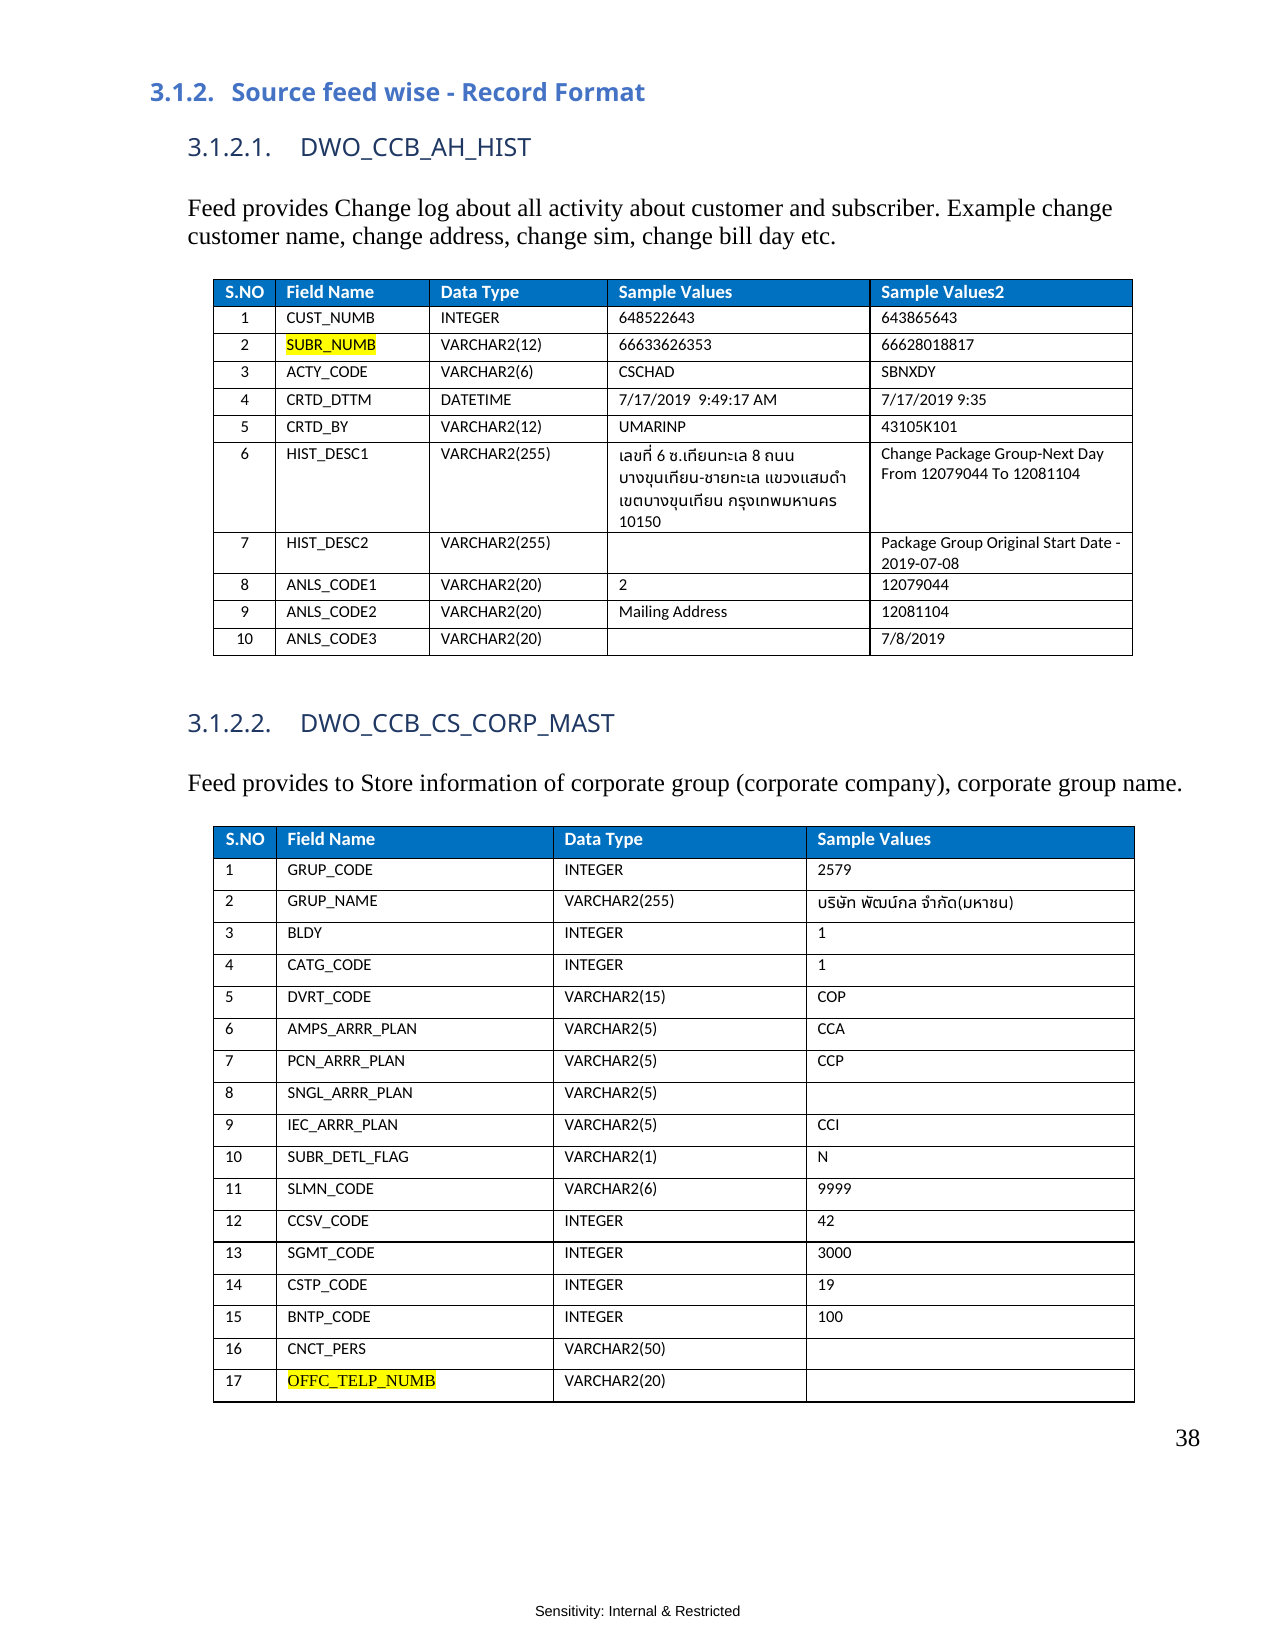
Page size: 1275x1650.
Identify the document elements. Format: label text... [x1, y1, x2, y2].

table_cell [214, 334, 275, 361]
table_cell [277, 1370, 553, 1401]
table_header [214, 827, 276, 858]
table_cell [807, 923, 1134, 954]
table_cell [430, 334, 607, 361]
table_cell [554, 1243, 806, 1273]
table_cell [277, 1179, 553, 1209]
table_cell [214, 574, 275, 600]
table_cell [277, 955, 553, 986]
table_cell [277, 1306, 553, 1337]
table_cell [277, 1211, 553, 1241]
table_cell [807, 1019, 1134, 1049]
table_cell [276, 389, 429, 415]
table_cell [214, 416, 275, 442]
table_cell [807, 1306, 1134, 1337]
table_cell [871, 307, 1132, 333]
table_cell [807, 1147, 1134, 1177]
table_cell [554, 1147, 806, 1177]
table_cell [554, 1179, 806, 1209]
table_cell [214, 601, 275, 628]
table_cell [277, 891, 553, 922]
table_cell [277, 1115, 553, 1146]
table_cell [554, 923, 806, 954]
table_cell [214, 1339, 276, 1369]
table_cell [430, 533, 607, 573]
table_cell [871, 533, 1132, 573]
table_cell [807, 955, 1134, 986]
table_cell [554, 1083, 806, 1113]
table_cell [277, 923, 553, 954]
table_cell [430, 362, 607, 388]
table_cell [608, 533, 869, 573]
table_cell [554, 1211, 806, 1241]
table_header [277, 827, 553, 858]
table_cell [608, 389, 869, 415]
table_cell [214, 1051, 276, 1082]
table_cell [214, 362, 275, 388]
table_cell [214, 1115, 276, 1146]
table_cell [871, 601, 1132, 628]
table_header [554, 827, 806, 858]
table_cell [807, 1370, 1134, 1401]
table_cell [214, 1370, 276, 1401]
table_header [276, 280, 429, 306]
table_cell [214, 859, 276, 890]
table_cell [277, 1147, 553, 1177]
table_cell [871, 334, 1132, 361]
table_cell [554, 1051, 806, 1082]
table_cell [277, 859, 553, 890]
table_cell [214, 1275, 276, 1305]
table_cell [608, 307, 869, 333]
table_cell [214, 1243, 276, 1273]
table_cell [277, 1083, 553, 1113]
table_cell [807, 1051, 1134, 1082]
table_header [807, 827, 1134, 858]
subtitle Source feed wise - Record Format [150, 75, 1200, 109]
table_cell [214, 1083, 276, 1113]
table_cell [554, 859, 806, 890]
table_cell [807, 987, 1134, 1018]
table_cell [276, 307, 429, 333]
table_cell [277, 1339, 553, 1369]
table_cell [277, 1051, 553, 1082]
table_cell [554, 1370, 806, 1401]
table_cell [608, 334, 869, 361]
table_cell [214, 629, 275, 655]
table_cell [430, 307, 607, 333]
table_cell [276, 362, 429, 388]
subtitle DWO_CCB_CS_CORP_MAST [187, 705, 1200, 739]
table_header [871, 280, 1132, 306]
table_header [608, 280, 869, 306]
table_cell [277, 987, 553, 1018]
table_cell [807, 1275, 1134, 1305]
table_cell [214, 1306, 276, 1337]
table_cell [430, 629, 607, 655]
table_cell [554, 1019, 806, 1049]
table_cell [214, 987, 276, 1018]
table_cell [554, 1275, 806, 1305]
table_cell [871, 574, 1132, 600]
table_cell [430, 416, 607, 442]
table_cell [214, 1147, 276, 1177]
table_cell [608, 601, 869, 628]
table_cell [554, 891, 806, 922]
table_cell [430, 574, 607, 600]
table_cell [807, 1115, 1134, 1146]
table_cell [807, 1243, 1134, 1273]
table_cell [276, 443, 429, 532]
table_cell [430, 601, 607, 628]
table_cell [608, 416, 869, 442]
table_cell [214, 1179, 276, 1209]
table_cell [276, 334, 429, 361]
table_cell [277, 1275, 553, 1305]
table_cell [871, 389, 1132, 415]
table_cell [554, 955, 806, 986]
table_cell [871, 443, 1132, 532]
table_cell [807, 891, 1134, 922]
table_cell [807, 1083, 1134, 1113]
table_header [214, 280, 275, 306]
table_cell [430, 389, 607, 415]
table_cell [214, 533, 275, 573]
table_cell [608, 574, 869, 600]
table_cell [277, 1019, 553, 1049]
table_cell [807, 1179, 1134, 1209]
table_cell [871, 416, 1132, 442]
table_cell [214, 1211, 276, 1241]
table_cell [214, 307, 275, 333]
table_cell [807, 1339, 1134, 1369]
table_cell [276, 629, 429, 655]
text Feed provides to Store information of corporate group (corporate company), corporate group name. [187, 768, 1200, 797]
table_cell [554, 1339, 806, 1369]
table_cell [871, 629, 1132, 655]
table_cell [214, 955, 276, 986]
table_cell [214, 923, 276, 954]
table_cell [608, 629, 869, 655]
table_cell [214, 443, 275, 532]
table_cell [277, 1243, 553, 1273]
text Feed provides Change log about all activity about customer and subscriber. Example change customer name, change address, change sim, change bill day etc. [187, 193, 1200, 250]
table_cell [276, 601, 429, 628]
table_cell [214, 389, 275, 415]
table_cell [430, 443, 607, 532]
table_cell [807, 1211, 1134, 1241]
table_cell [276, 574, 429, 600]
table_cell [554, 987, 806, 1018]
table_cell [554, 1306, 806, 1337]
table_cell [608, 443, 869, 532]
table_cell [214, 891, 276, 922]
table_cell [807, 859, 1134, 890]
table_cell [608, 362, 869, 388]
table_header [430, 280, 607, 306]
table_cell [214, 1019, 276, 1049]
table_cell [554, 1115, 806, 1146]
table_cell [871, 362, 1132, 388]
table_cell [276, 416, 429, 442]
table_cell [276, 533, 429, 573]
subtitle DWO_CCB_AH_HIST [187, 130, 1200, 164]
